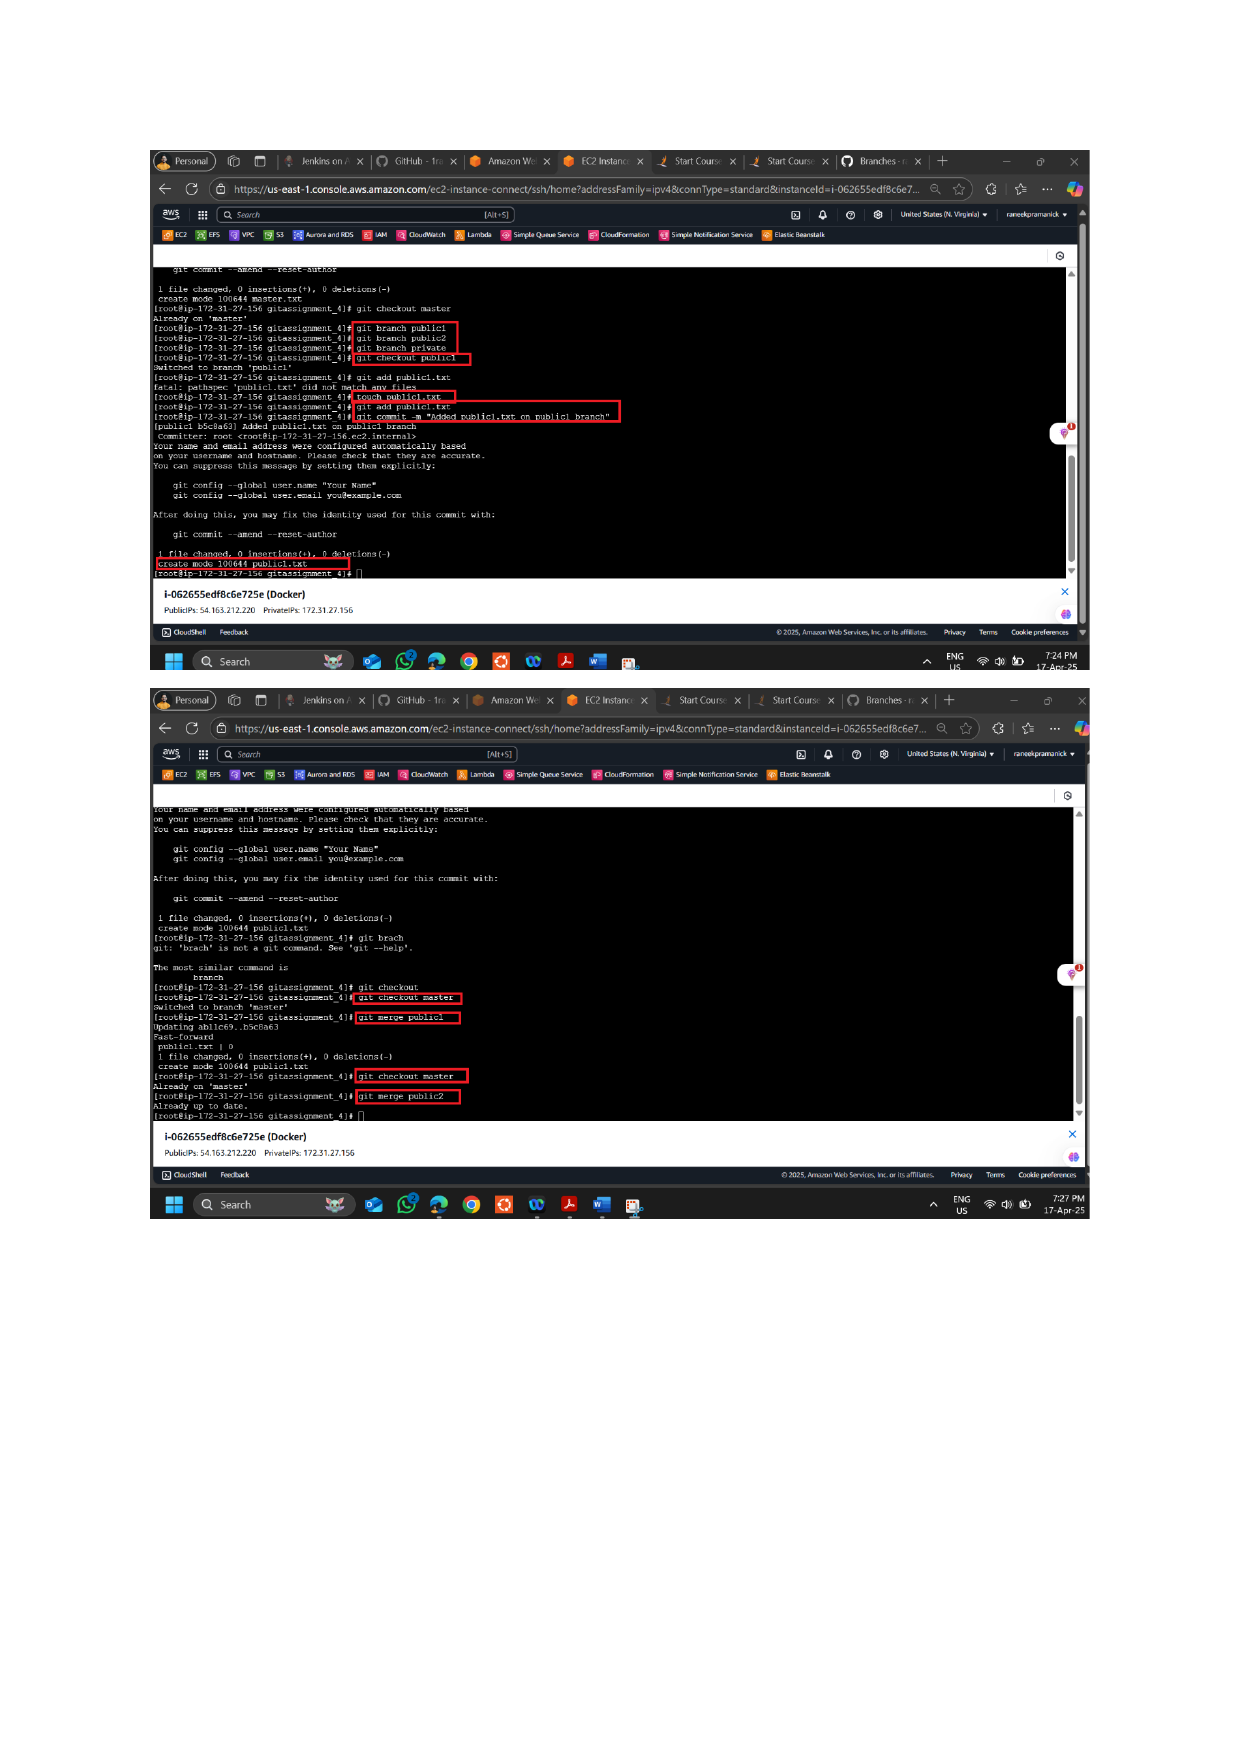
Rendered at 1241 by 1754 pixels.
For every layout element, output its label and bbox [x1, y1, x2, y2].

picture [150, 150, 1090, 670]
picture [150, 688, 1090, 1219]
